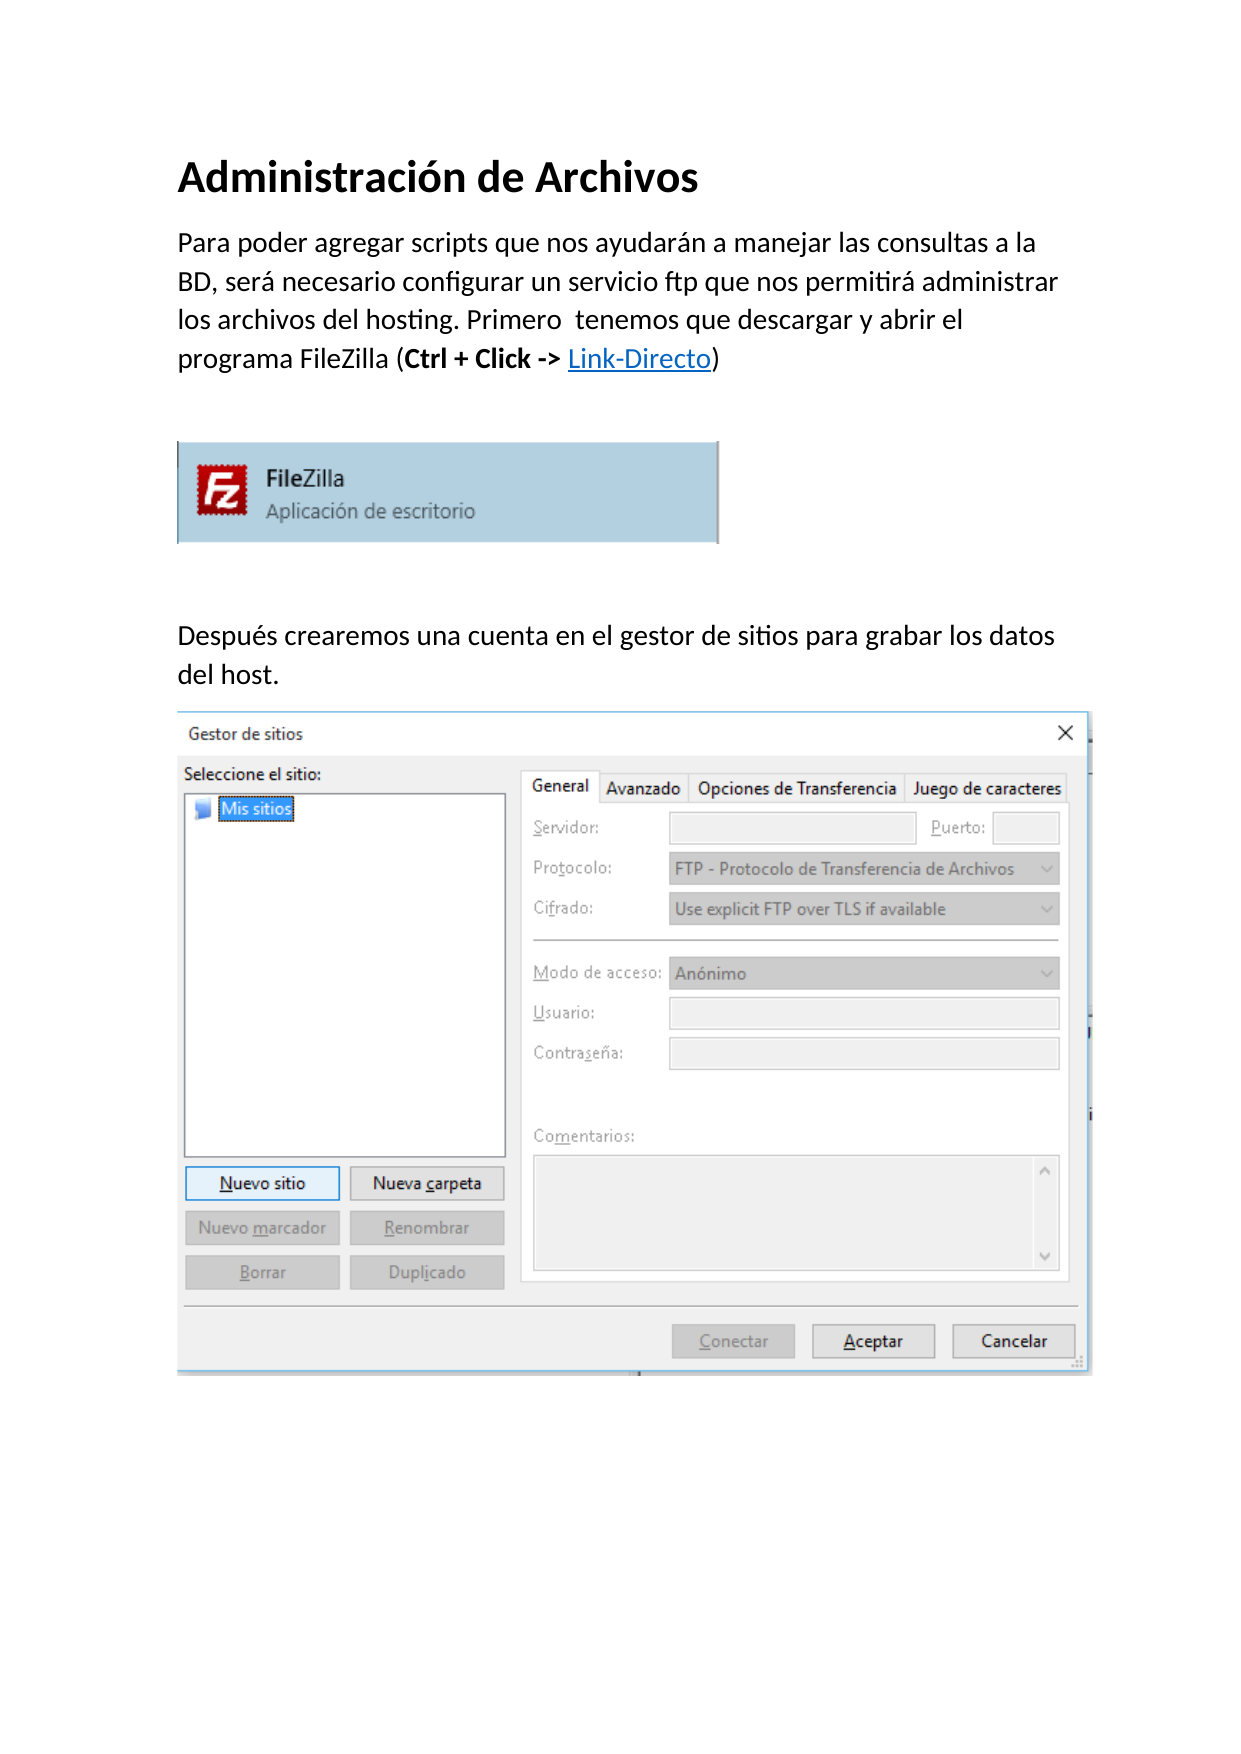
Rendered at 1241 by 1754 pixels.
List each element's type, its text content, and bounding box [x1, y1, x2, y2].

picture [177, 441, 720, 544]
text Para poder agregar scripts que nos ayudarán a manejar las consultas a la BD, será necesario configurar un servicio ftp que nos permitirá administrar los archivos del hosting. Primero tenemos que descargar y abrir el programa FileZilla (Ctrl + Click -> Link-Directo) [177, 224, 1063, 376]
text Después crearemos una cuenta en el gestor de sitios para grabar los datos del host. [177, 617, 1063, 691]
text Administración de Archivos [177, 148, 1063, 203]
picture [177, 711, 1093, 1376]
